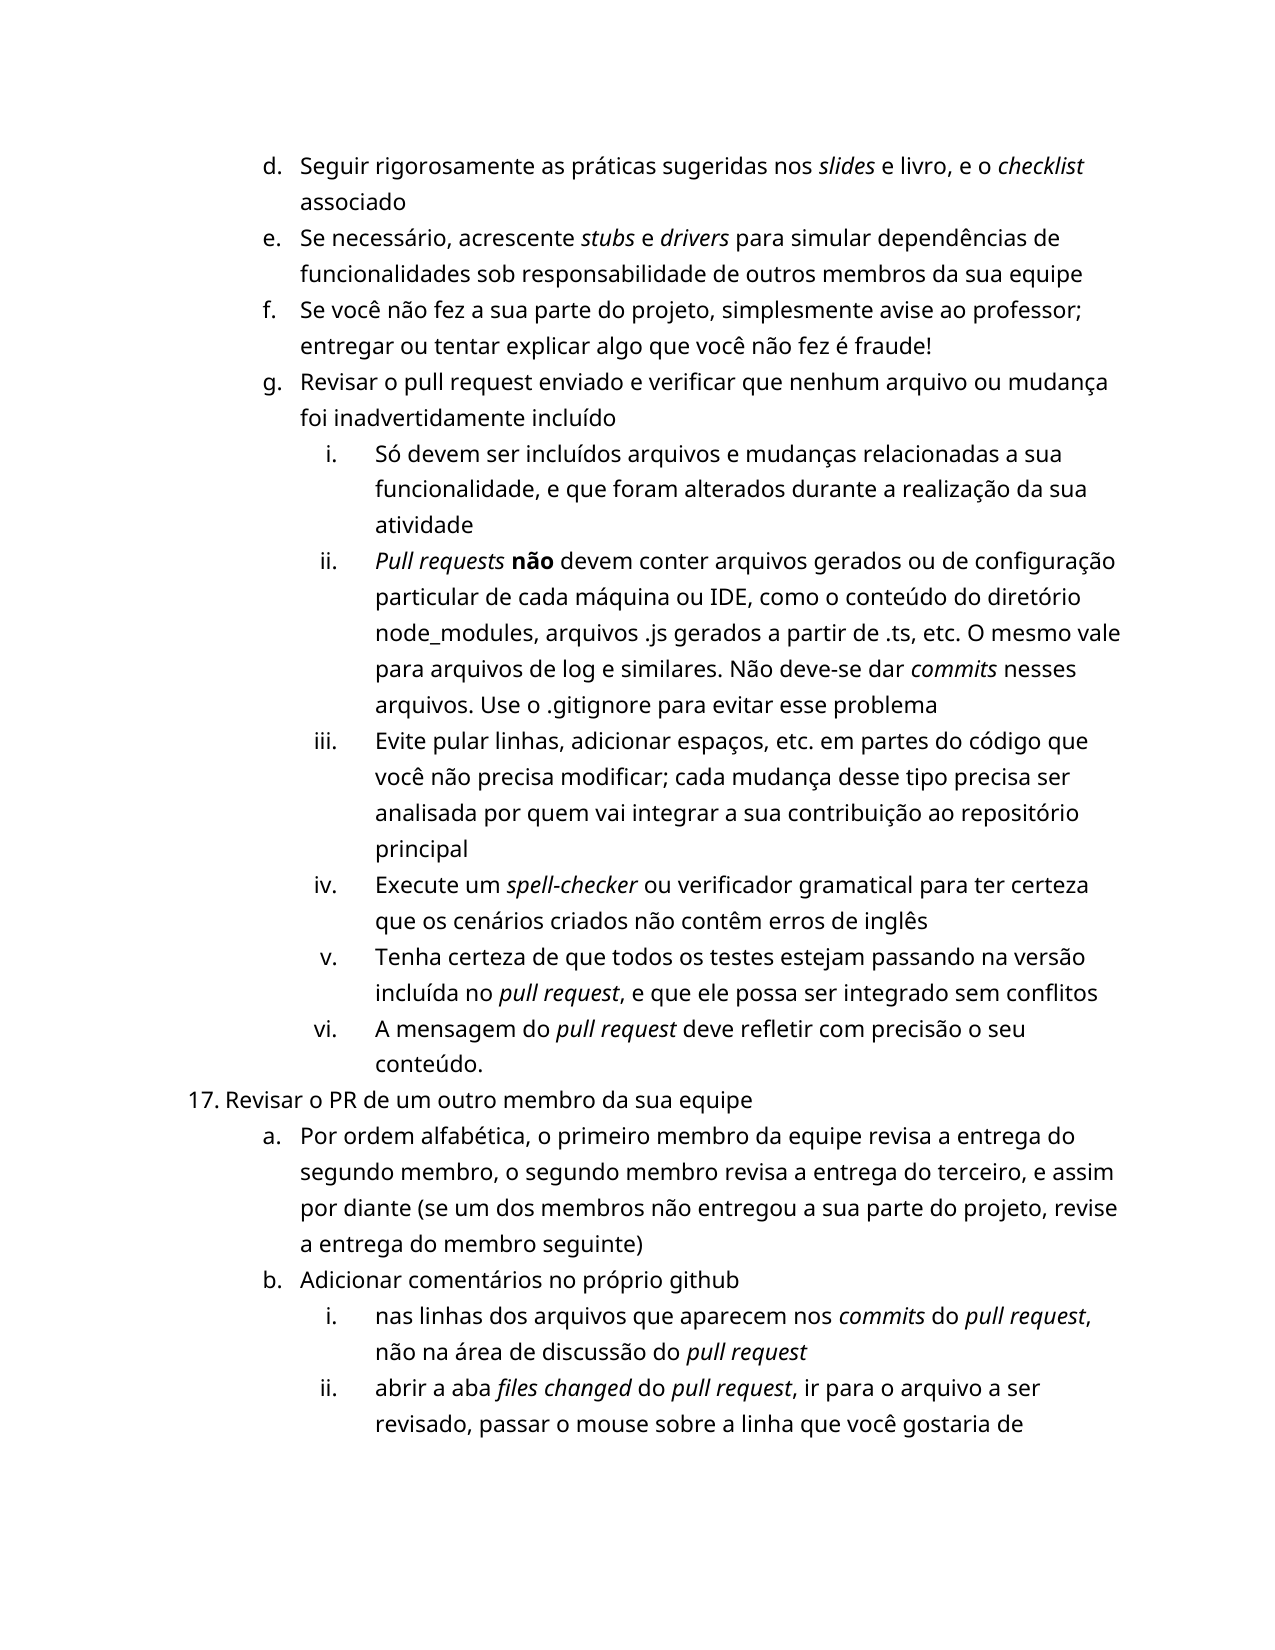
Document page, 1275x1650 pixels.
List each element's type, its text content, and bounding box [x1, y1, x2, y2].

list Revisar o PR de um outro membro da sua equipe [187, 1084, 1125, 1116]
list Evite pular linhas, adicionar espaços, etc. em partes do código que você não precisa modificar; cada mudança desse tipo precisa ser analisada por quem vai integrar a sua contribuição ao repositório principal [337, 725, 1125, 864]
list Se você não fez a sua parte do projeto, simplesmente avise ao professor; entregar ou tentar explicar algo que você não fez é fraude! [262, 294, 1125, 361]
list Execute um spell-checker ou verificador gramatical para ter certeza que os cenários criados não contêm erros de inglês [337, 869, 1125, 936]
list Só devem ser incluídos arquivos e mudanças relacionadas a sua funcionalidade, e que foram alterados durante a realização da sua atividade [337, 437, 1125, 541]
list A mensagem do pull request deve refletir com precisão o seu conteúdo. [337, 1012, 1125, 1080]
list Adicionar comentários no próprio github [262, 1264, 1125, 1295]
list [337, 1372, 1125, 1439]
list Por ordem alfabética, o primeiro membro da equipe revisa a entrega do segundo membro, o segundo membro revisa a entrega do terceiro, e assim por diante (se um dos membros não entregou a sua parte do projeto, revise a entrega do membro seguinte) [262, 1120, 1125, 1259]
list Se necessário, acrescente stubs e drivers para simular dependências de funcionalidades sob responsabilidade de outros membros da sua equipe [262, 222, 1125, 289]
list Revisar o pull request enviado e verificar que nenhum arquivo ou mudança foi inadvertidamente incluído [262, 366, 1125, 433]
list Pull requests não devem conter arquivos gerados ou de configuração particular de cada máquina ou IDE, como o conteúdo do diretório node_modules, arquivos .js gerados a partir de .ts, etc. O mesmo vale para arquivos de log e similares. Não deve-se dar commits nesses arquivos. Use o .gitignore para evitar esse problema [337, 545, 1125, 720]
list Tenha certeza de que todos os testes estejam passando na versão incluída no pull request, e que ele possa ser integrado sem conflitos [337, 941, 1125, 1008]
list nas linhas dos arquivos que aparecem nos commits do pull request, não na área de discussão do pull request [337, 1300, 1125, 1367]
list Seguir rigorosamente as práticas sugeridas nos slides e livro, e o checklist associado [262, 150, 1125, 217]
